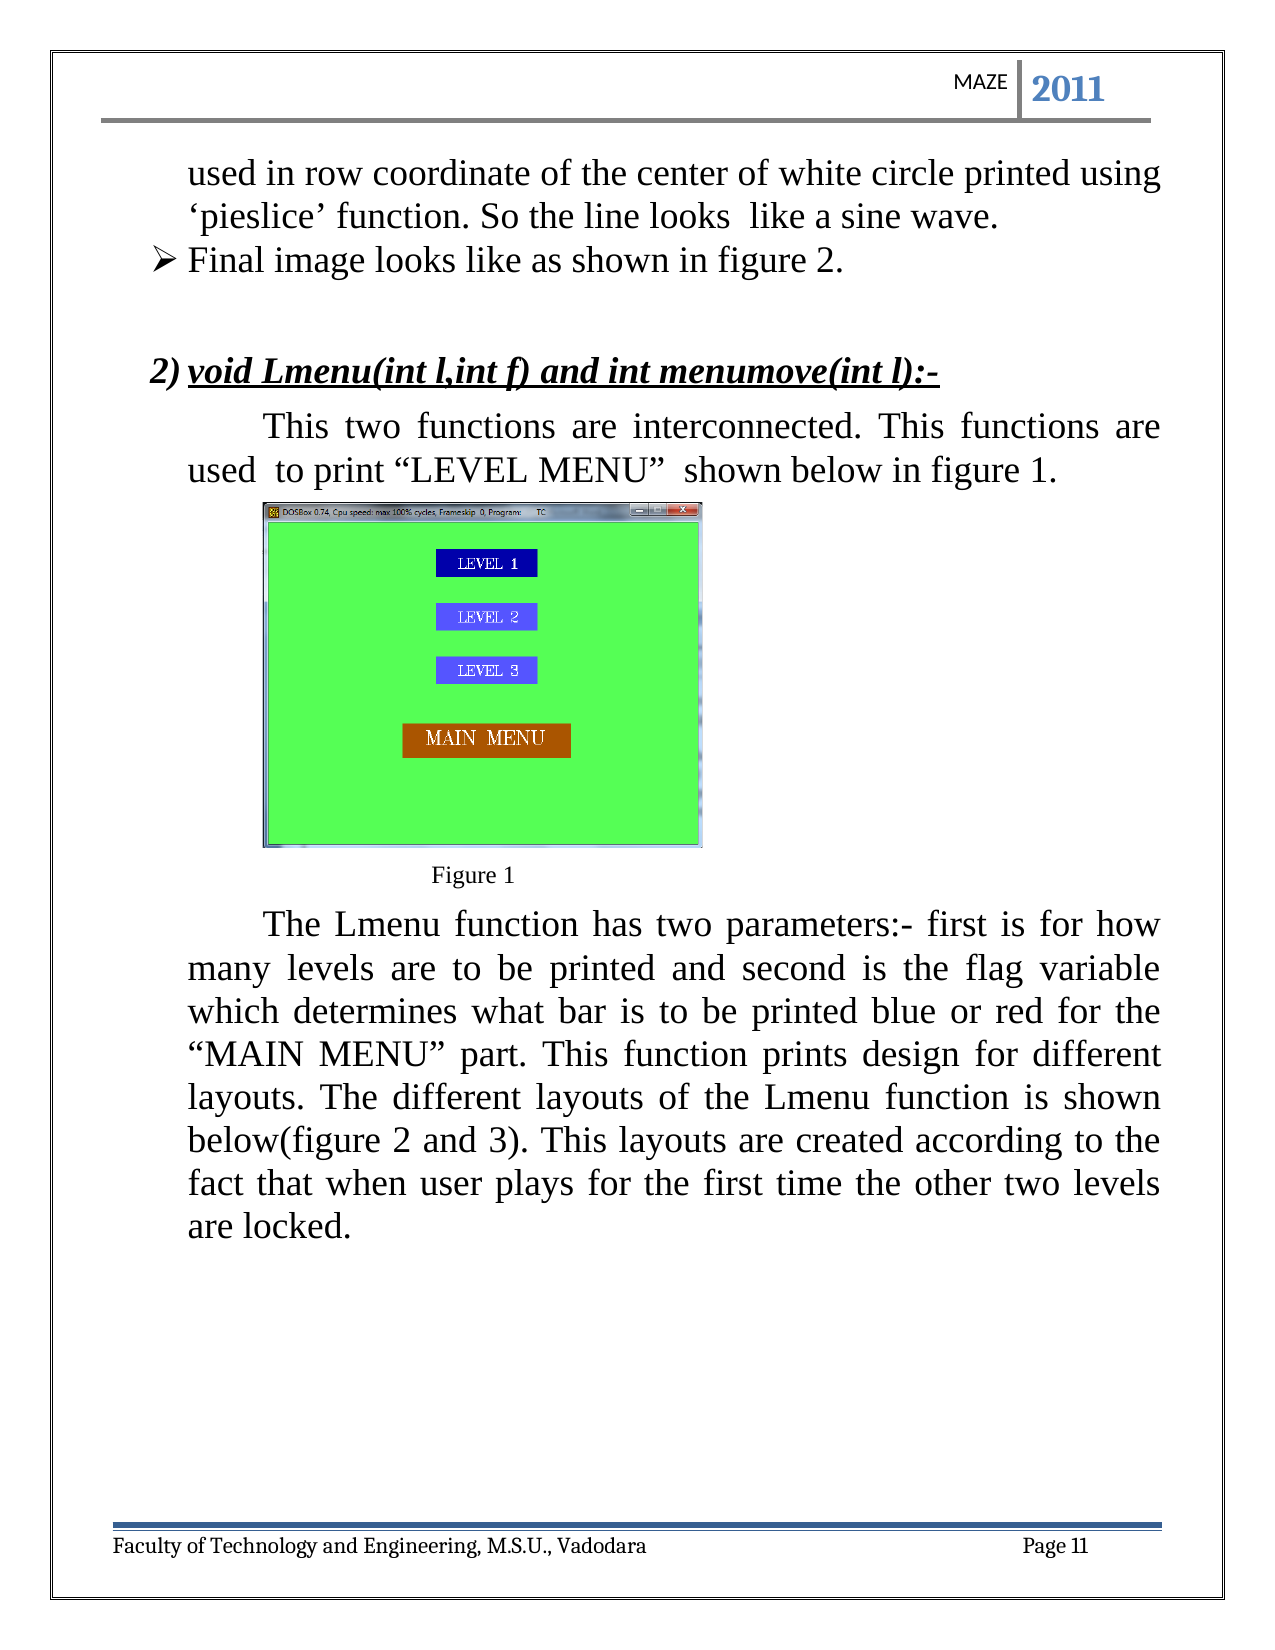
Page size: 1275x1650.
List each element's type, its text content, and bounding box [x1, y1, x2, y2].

text The Lmenu function has two parameters:- first is for how many levels are to be printed and second is the flag variable which determines what bar is to be printed blue or red for the “MAIN MENU” part. This function prints design for different layouts. The different layouts of the Lmenu function is shown below(figure 2 and 3). This layouts are created according to the fact that when user plays for the first time the other two levels are locked. [187, 902, 1162, 1247]
picture [262, 502, 703, 848]
text This two functions are interconnected. This functions are used to print “LEVEL MENU” shown below in figure 1. [187, 404, 1162, 490]
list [150, 151, 1162, 237]
text Figure 1 [187, 861, 1162, 889]
list void Lmenu(int l,int f) and int menumove(int l):- [150, 348, 1162, 391]
list Final image looks like as shown in figure 2. [150, 237, 1162, 280]
